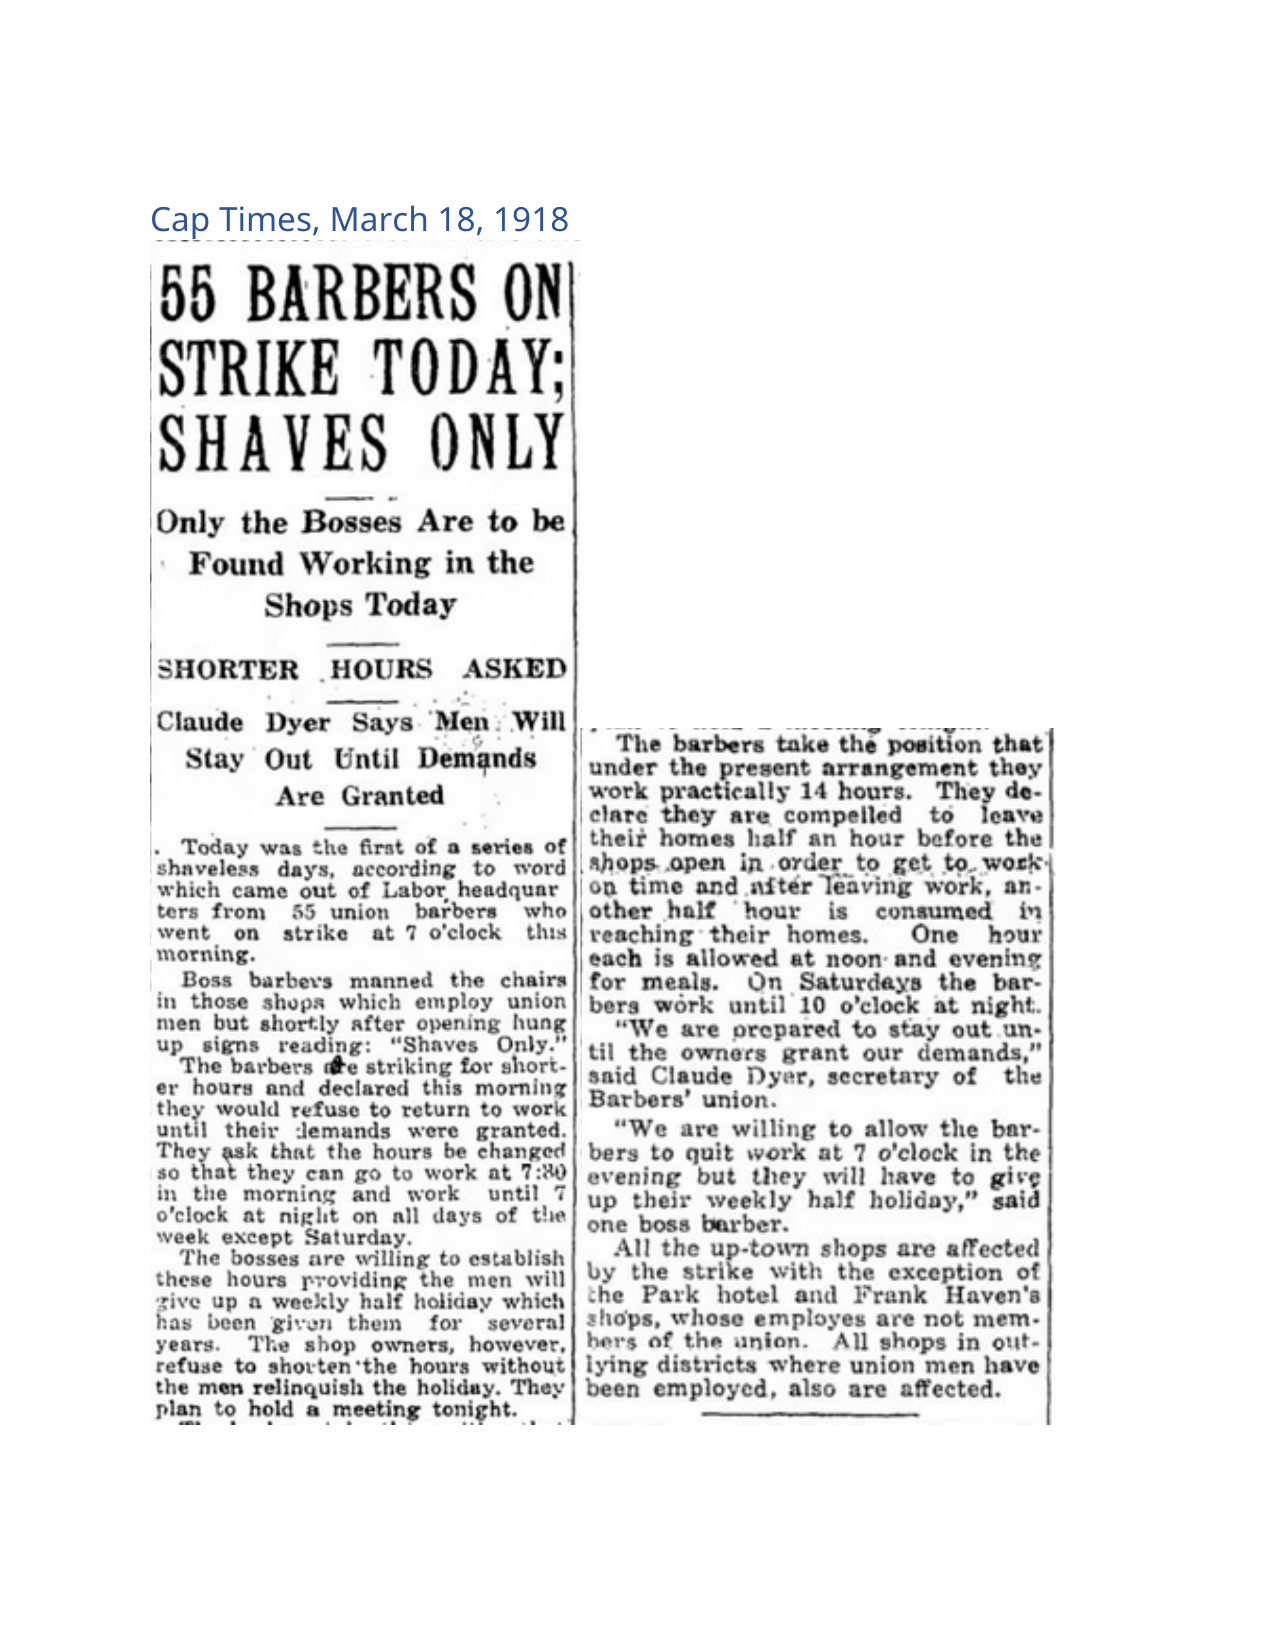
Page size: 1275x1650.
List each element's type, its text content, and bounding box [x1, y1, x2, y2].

picture [150, 240, 1056, 1425]
subtitle Cap Times, March 18, 1918 [150, 150, 1125, 241]
